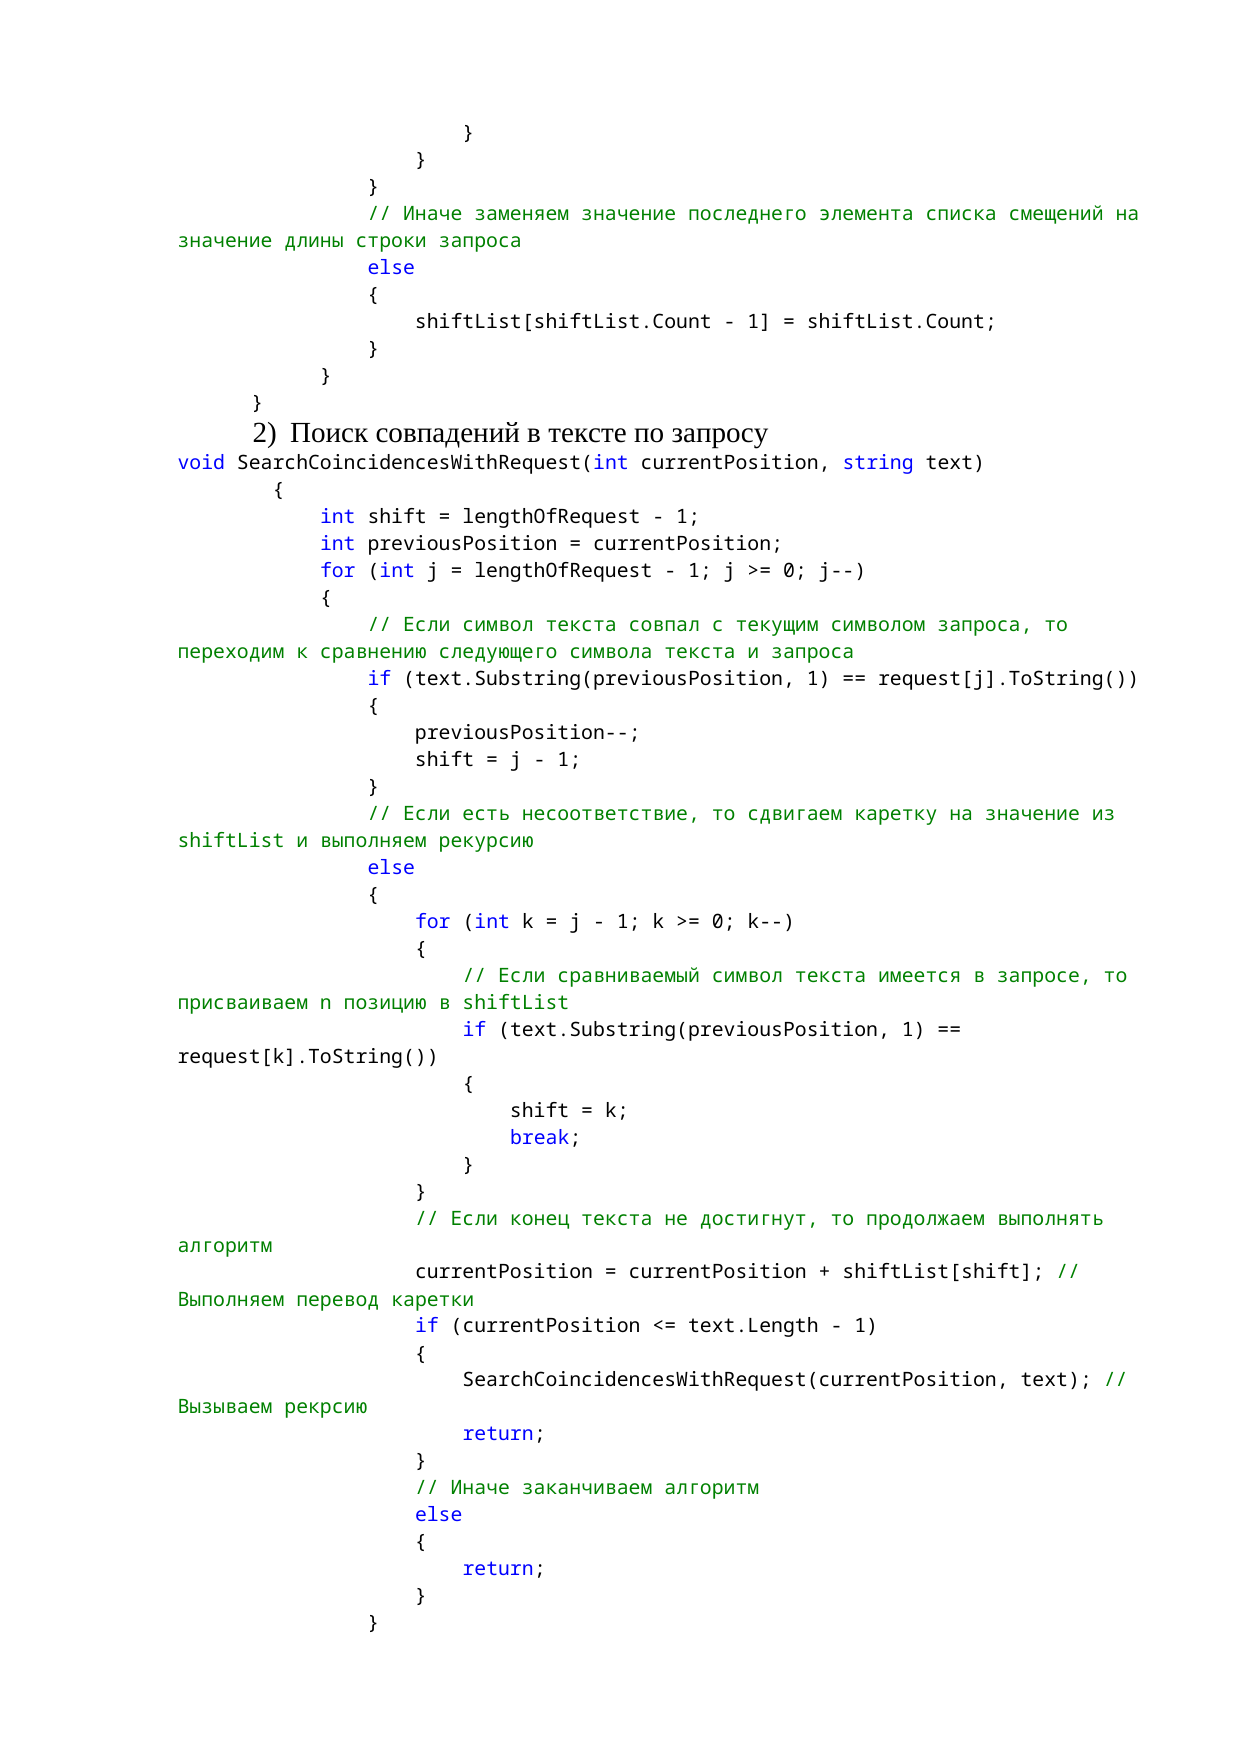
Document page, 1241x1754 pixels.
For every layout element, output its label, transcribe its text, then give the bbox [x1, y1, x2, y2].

text } [177, 334, 1152, 361]
text } [177, 1150, 1152, 1177]
text { [177, 1339, 1152, 1366]
text // Иначе заканчиваем алгоритм [177, 1474, 1152, 1501]
text else [177, 253, 1152, 280]
text { [177, 1069, 1152, 1096]
text for (int k = j - 1; k >= 0; k--) [177, 907, 1152, 934]
text SearchCoincidencesWithRequest(currentPosition, text); // Вызываем рекрсию [177, 1366, 1152, 1420]
text int previousPosition = currentPosition; [177, 529, 1152, 556]
text // Если символ текста совпал с текущим символом запроса, то переходим к сравнению следующего символа текста и запроса [177, 610, 1152, 664]
text { [177, 934, 1152, 961]
text { [177, 280, 1152, 307]
text else [177, 1501, 1152, 1528]
text } [177, 1608, 1152, 1636]
text else [177, 853, 1152, 880]
text previousPosition--; [177, 718, 1152, 745]
text } [177, 361, 1152, 388]
text } [177, 1582, 1152, 1608]
text if (text.Substring(previousPosition, 1) == request[j].ToString()) [177, 664, 1152, 691]
text currentPosition = currentPosition + shiftList[shift]; // Выполняем перевод каретки [177, 1258, 1152, 1312]
list Поиск совпадений в тексте по запросу [252, 415, 1152, 448]
text } [177, 1447, 1152, 1474]
text // Если есть несоответствие, то сдвигаем каретку на значение из shiftList и выполняем рекурсию [177, 799, 1152, 853]
text shift = k; [177, 1096, 1152, 1123]
text if (currentPosition <= text.Length - 1) [177, 1312, 1152, 1339]
text // Если конец текста не достигнут, то продолжаем выполнять алгоритм [177, 1204, 1152, 1258]
text shift = j - 1; [177, 745, 1152, 772]
text int shift = lengthOfRequest - 1; [177, 502, 1152, 529]
text } [177, 1177, 1152, 1204]
text shiftList[shiftList.Count - 1] = shiftList.Count; [177, 307, 1152, 334]
text } [177, 145, 1152, 172]
text for (int j = lengthOfRequest - 1; j >= 0; j--) [177, 556, 1152, 583]
text { [177, 691, 1152, 718]
text } [177, 772, 1152, 799]
text break; [177, 1123, 1152, 1150]
text } [177, 172, 1152, 199]
text void SearchCoincidencesWithRequest(int currentPosition, string text) [177, 448, 1152, 475]
text // Иначе заменяем значение последнего элемента списка смещений на значение длины строки запроса [177, 199, 1152, 253]
text return; [177, 1420, 1152, 1447]
text return; [177, 1554, 1152, 1582]
text } [177, 388, 1152, 415]
text { [177, 880, 1152, 907]
text if (text.Substring(previousPosition, 1) == request[k].ToString()) [177, 1015, 1152, 1069]
text { [177, 475, 1152, 502]
text { [177, 1528, 1152, 1554]
text { [177, 583, 1152, 610]
text } [177, 118, 1152, 145]
text // Если сравниваемый символ текста имеется в запросе, то присваиваем n позицию в shiftList [177, 961, 1152, 1015]
